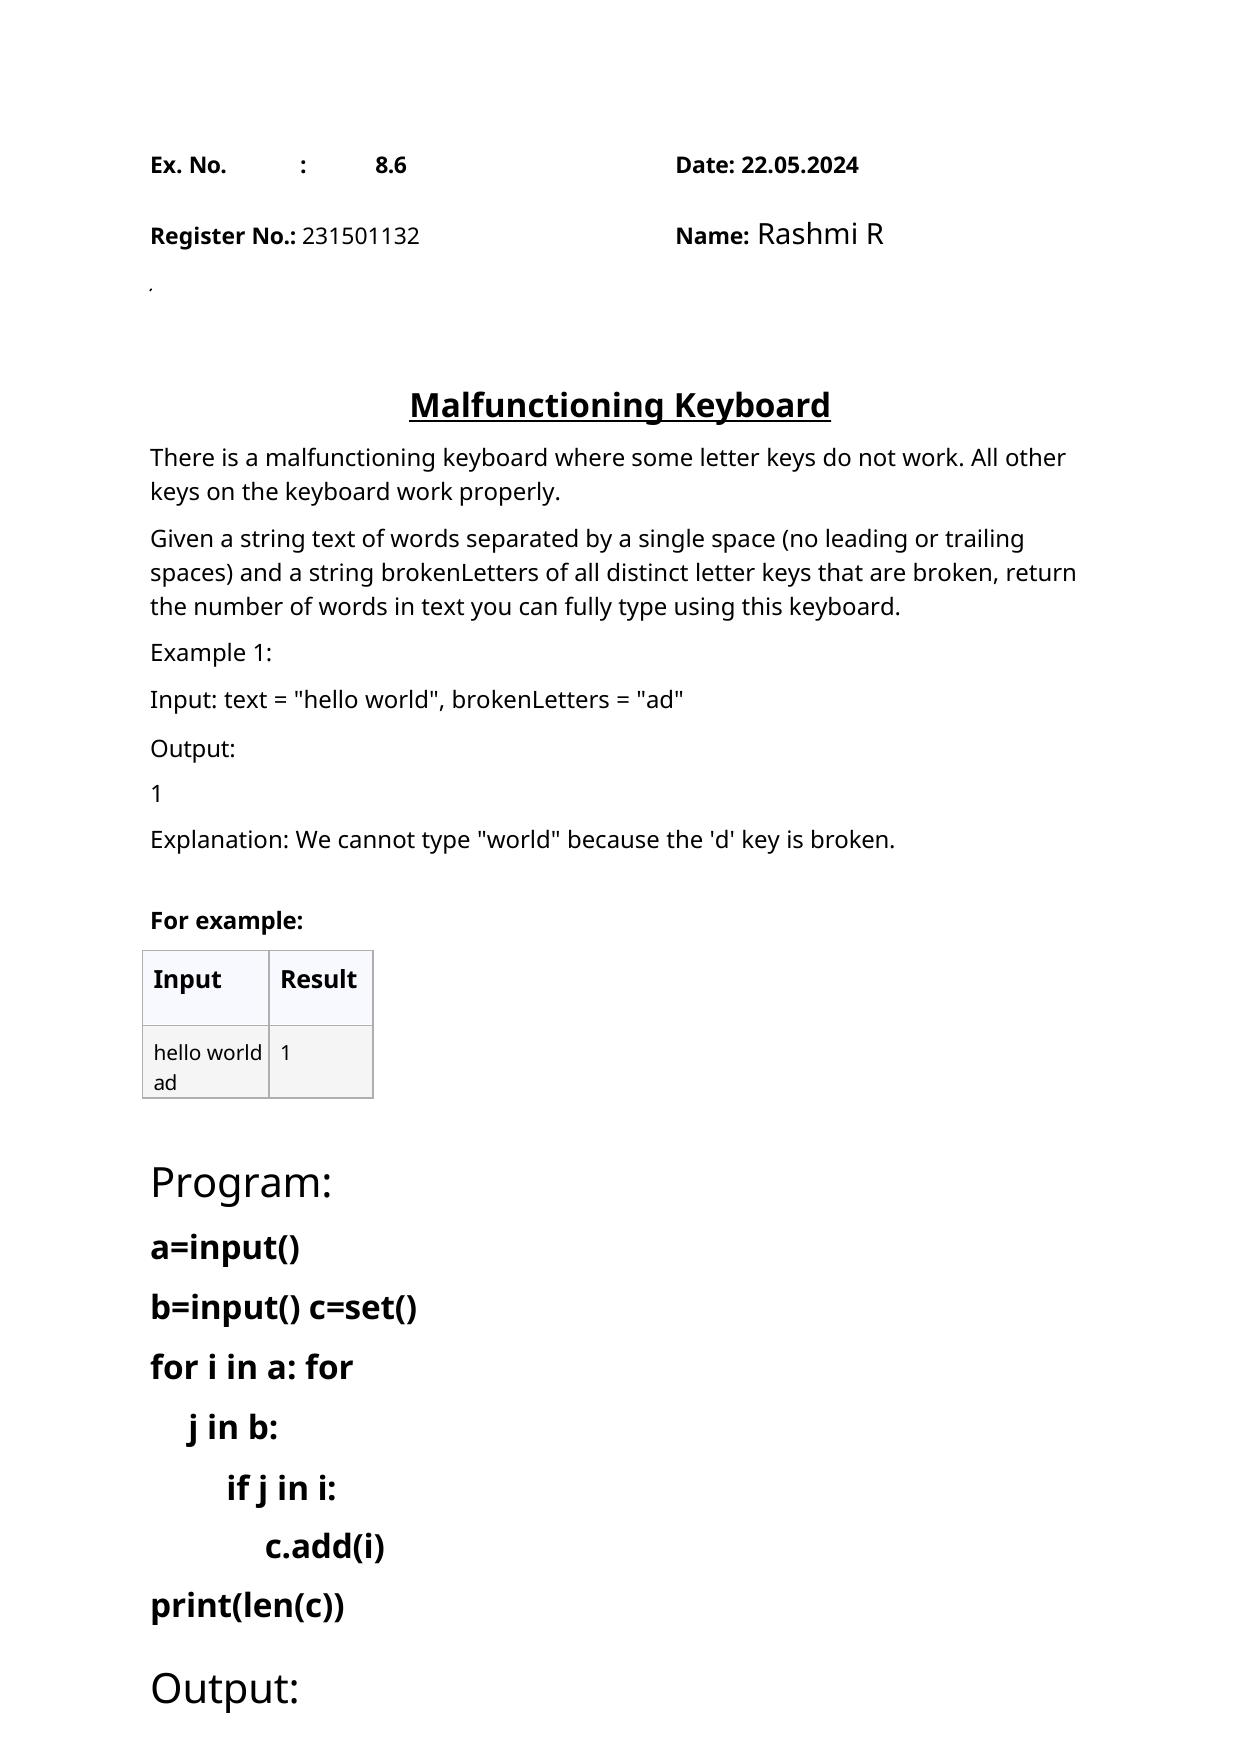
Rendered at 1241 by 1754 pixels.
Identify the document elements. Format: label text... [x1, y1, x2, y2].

text Ex. No. : 8.6 Date: 22.05.2024 [150, 149, 1173, 180]
text Program: a=input() b=input() c=set() [150, 1153, 421, 1329]
text Register No.: 231501132 Name: Rashmi R [150, 213, 1173, 253]
text For example: [150, 904, 1173, 936]
table_header Result [270, 951, 372, 1024]
subtitle Output: [150, 1659, 1173, 1716]
text Example 1: [150, 636, 1173, 669]
text Explanation: We cannot type "world" because the 'd' key is broken. [150, 822, 1173, 855]
text for i in a: for j in b: [150, 1343, 355, 1449]
table_cell 1 [270, 1026, 372, 1097]
table_header Input [143, 951, 268, 1024]
text print(len(c)) [150, 1582, 1173, 1627]
text Malfunctioning Keyboard [129, 381, 1111, 427]
text c.add(i) [264, 1523, 1173, 1568]
text 1 [150, 781, 1173, 808]
table_cell hello world ad [143, 1026, 268, 1097]
text if j in i: [226, 1464, 1173, 1510]
text Input: text = "hello world", brokenLetters = "ad" Output: [150, 683, 689, 765]
text There is a malfunctioning keyboard where some letter keys do not work. All other keys on the keyboard work properly. [150, 441, 1092, 508]
text Given a string text of words separated by a single space (no leading or trailing spaces) and a string brokenLetters of all distinct letter keys that are broken, return the number of words in text you can fully type using this keyboard. [150, 521, 1092, 622]
